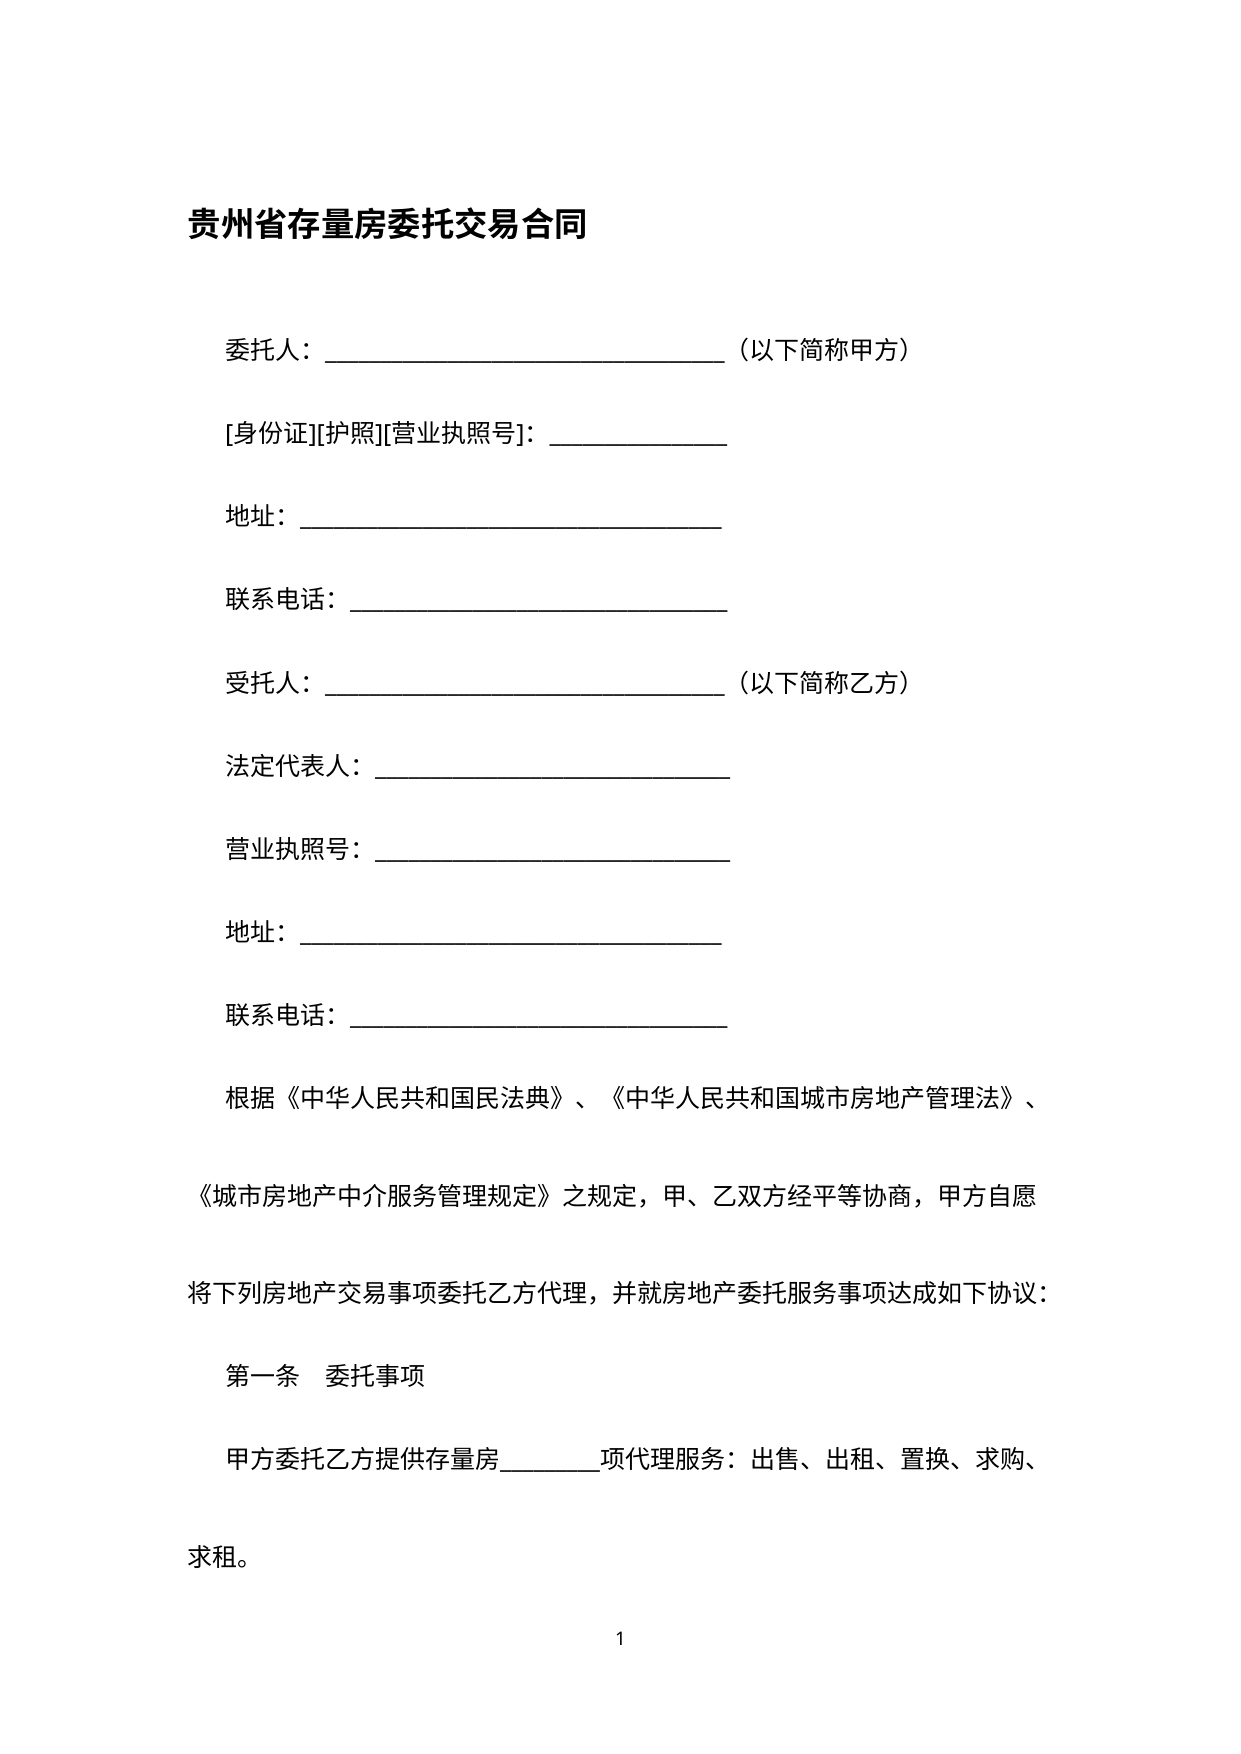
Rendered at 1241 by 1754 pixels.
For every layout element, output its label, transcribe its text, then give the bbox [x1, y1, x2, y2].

text 营业执照号：________________________________ [187, 815, 1053, 880]
text 法定代表人：________________________________ [187, 732, 1053, 797]
text 地址：______________________________________ [187, 898, 1053, 963]
text [身份证][护照][营业执照号]：________________ [187, 399, 1053, 464]
text 甲方委托乙方提供存量房_________项代理服务：出售、出租、置换、求购、求租。 [187, 1426, 1053, 1588]
subtitle 贵州省存量房委托交易合同 [187, 189, 1053, 254]
text 受托人：____________________________________（以下简称乙方） [187, 649, 1053, 714]
text 地址：______________________________________ [187, 482, 1053, 547]
text 委托人：____________________________________（以下简称甲方） [187, 316, 1053, 381]
text 联系电话：__________________________________ [187, 981, 1053, 1046]
text 第一条 委托事项 [187, 1342, 1053, 1407]
text 联系电话：__________________________________ [187, 566, 1053, 631]
text 根据《中华人民共和国民法典》、《中华人民共和国城市房地产管理法》、《城市房地产中介服务管理规定》之规定，甲、乙双方经平等协商，甲方自愿将下列房地产交易事项委托乙方代理，并就房地产委托服务事项达成如下协议： [187, 1064, 1053, 1324]
